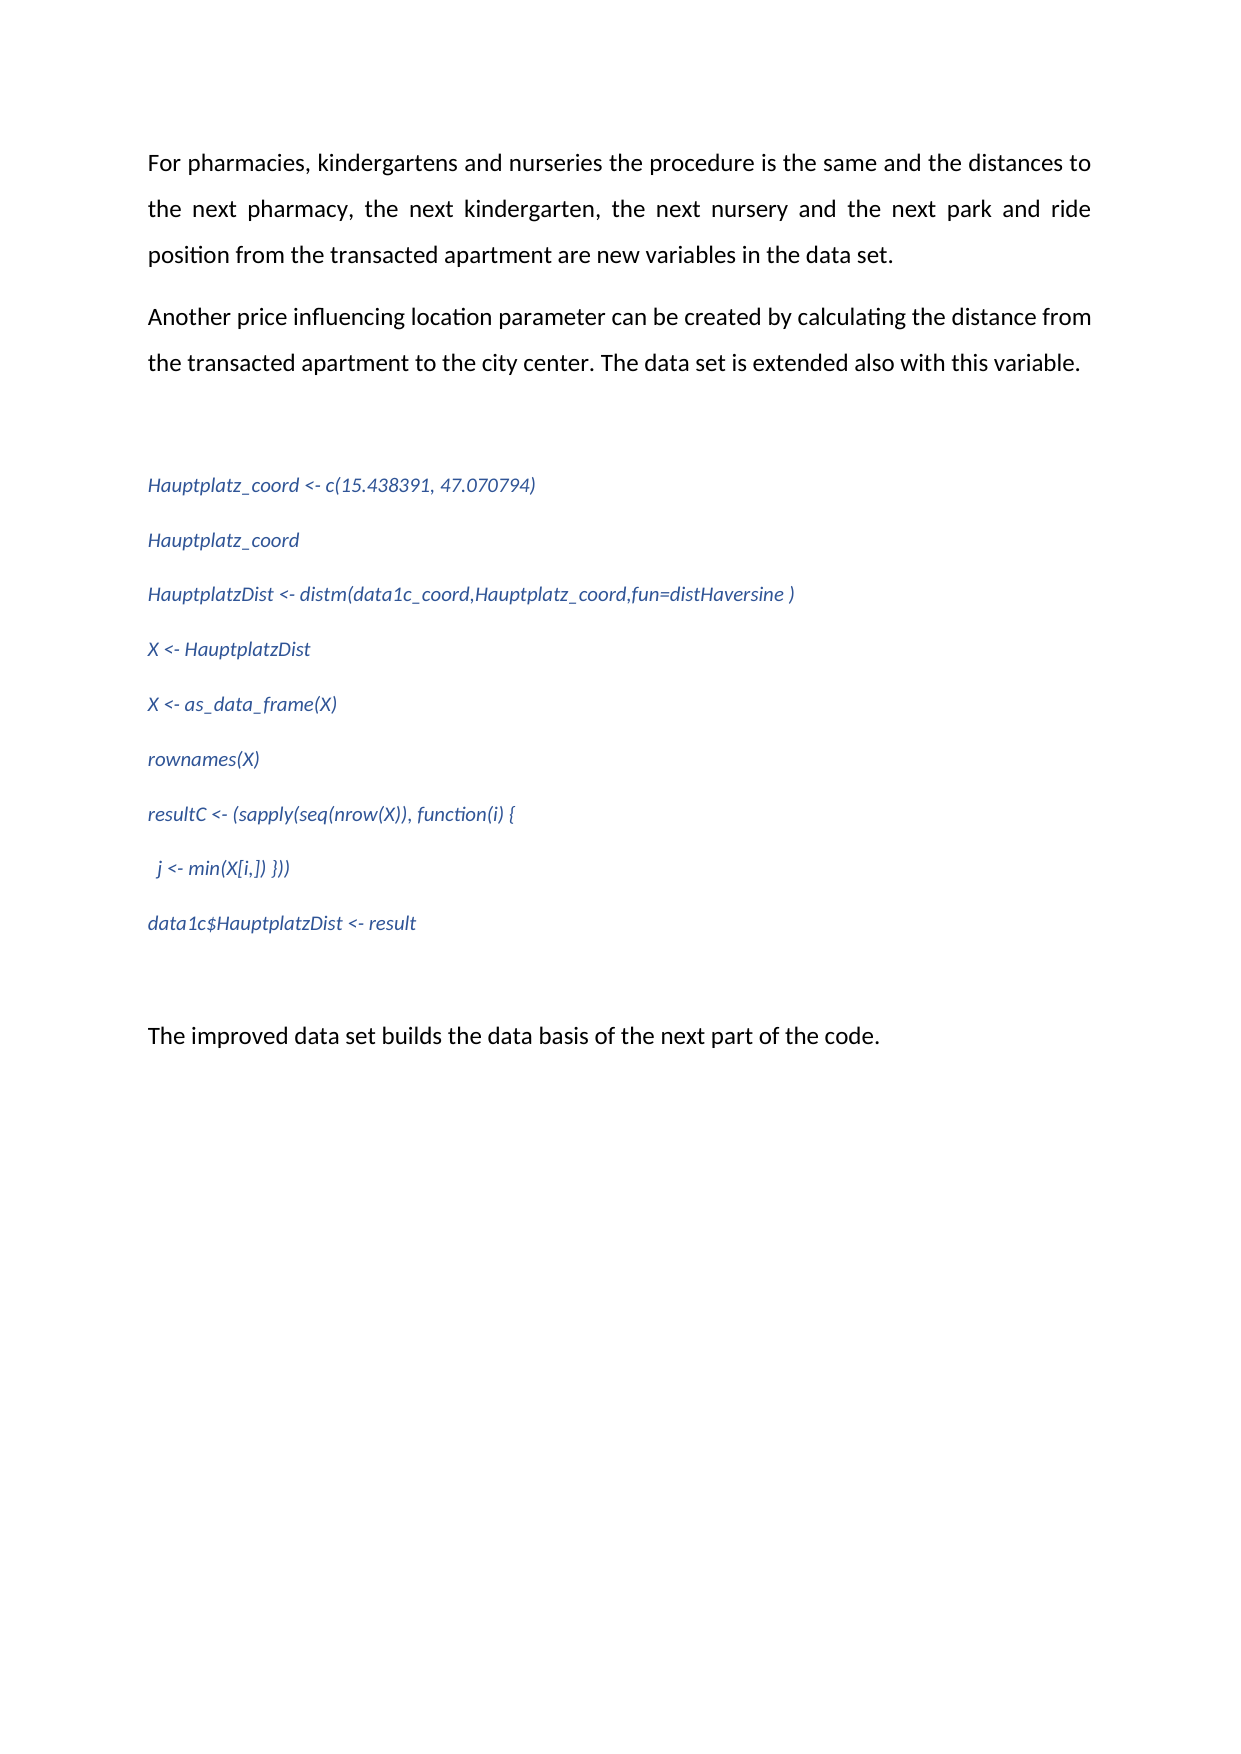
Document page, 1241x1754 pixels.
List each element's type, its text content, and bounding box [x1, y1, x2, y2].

text X <- as_data_frame(X) [148, 691, 1093, 717]
text For pharmacies, kindergartens and nurseries the procedure is the same and the distances to the next pharmacy, the next kindergarten, the next nursery and the next park and ride position from the transacted apartment are new variables in the data set. [148, 148, 1093, 269]
text data1c$HauptplatzDist <- result [148, 910, 1093, 936]
text X <- HauptplatzDist [148, 636, 1093, 662]
text The improved data set builds the data basis of the next part of the code. [148, 1020, 1093, 1050]
text HauptplatzDist <- distm(data1c_coord,Hauptplatz_coord,fun=distHaversine ) [148, 582, 1093, 607]
text j <- min(X[i,]) })) [148, 856, 1093, 881]
text Hauptplatz_coord [148, 527, 1093, 552]
text Another price influencing location parameter can be created by calculating the distance from the transacted apartment to the city center. The data set is extended also with this variable. [148, 301, 1093, 378]
text resultC <- (sapply(seq(nrow(X)), function(i) { [148, 801, 1093, 826]
text rownames(X) [148, 746, 1093, 771]
text Hauptplatz_coord <- c(15.438391, 47.070794) [148, 472, 1093, 497]
